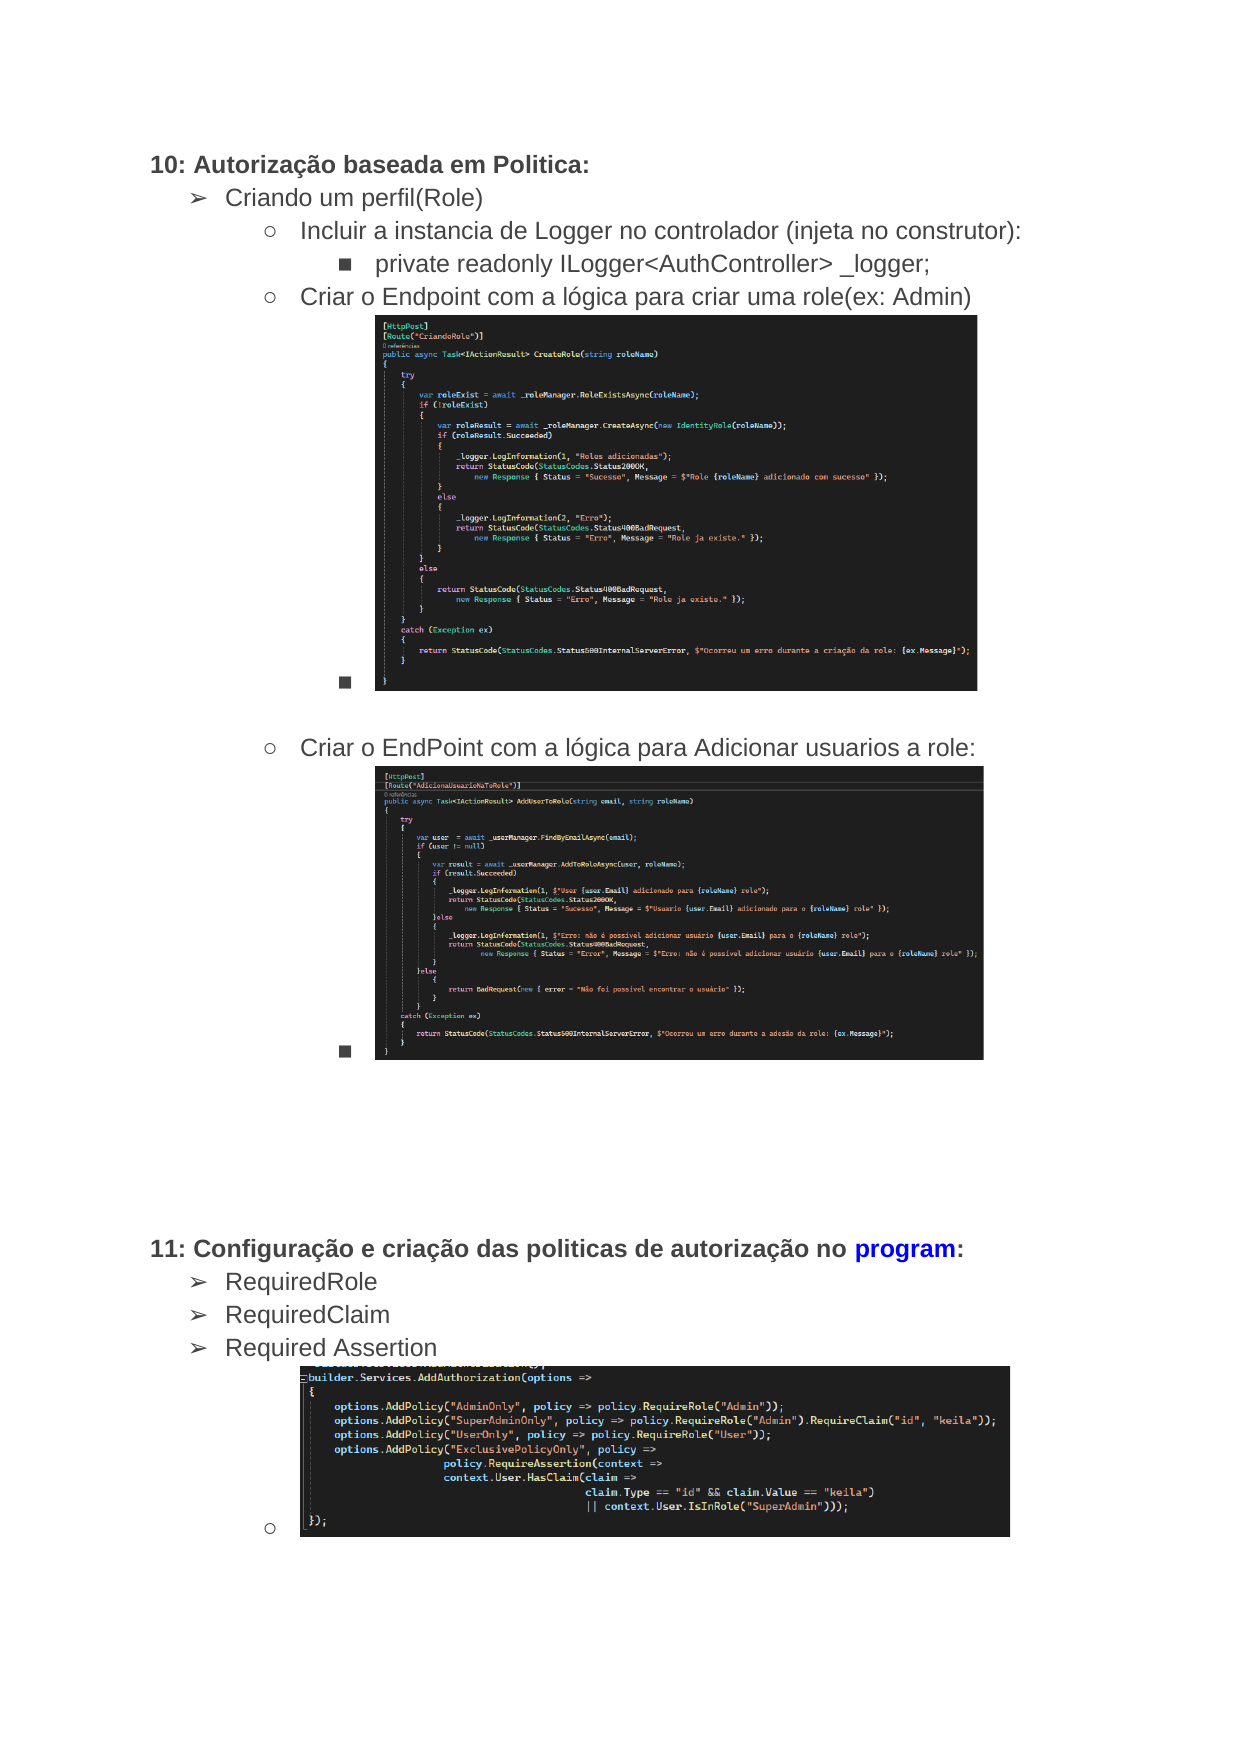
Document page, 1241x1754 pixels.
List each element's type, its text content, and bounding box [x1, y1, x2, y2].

list RequiredRole [187, 1267, 1153, 1296]
list RequiredClaim [187, 1300, 1153, 1329]
list Incluir a instancia de Logger no controlador (injeta no construtor): [262, 216, 1153, 245]
picture [375, 766, 984, 1060]
text 11: Configuração e criação das politicas de autorização no program: [150, 1234, 1153, 1263]
list Criar o Endpoint com a lógica para criar uma role(ex: Admin) [262, 282, 1153, 311]
list Criar o EndPoint com a lógica para Adicionar usuarios a role: [262, 733, 1153, 762]
picture [300, 1366, 1011, 1537]
list Criando um perfil(Role) [187, 183, 1153, 212]
text 10: Autorização baseada em Politica: [150, 150, 1153, 179]
picture [375, 315, 978, 691]
list Required Assertion [187, 1333, 1153, 1362]
list private readonly ILogger<AuthController> _logger; [337, 249, 1153, 278]
